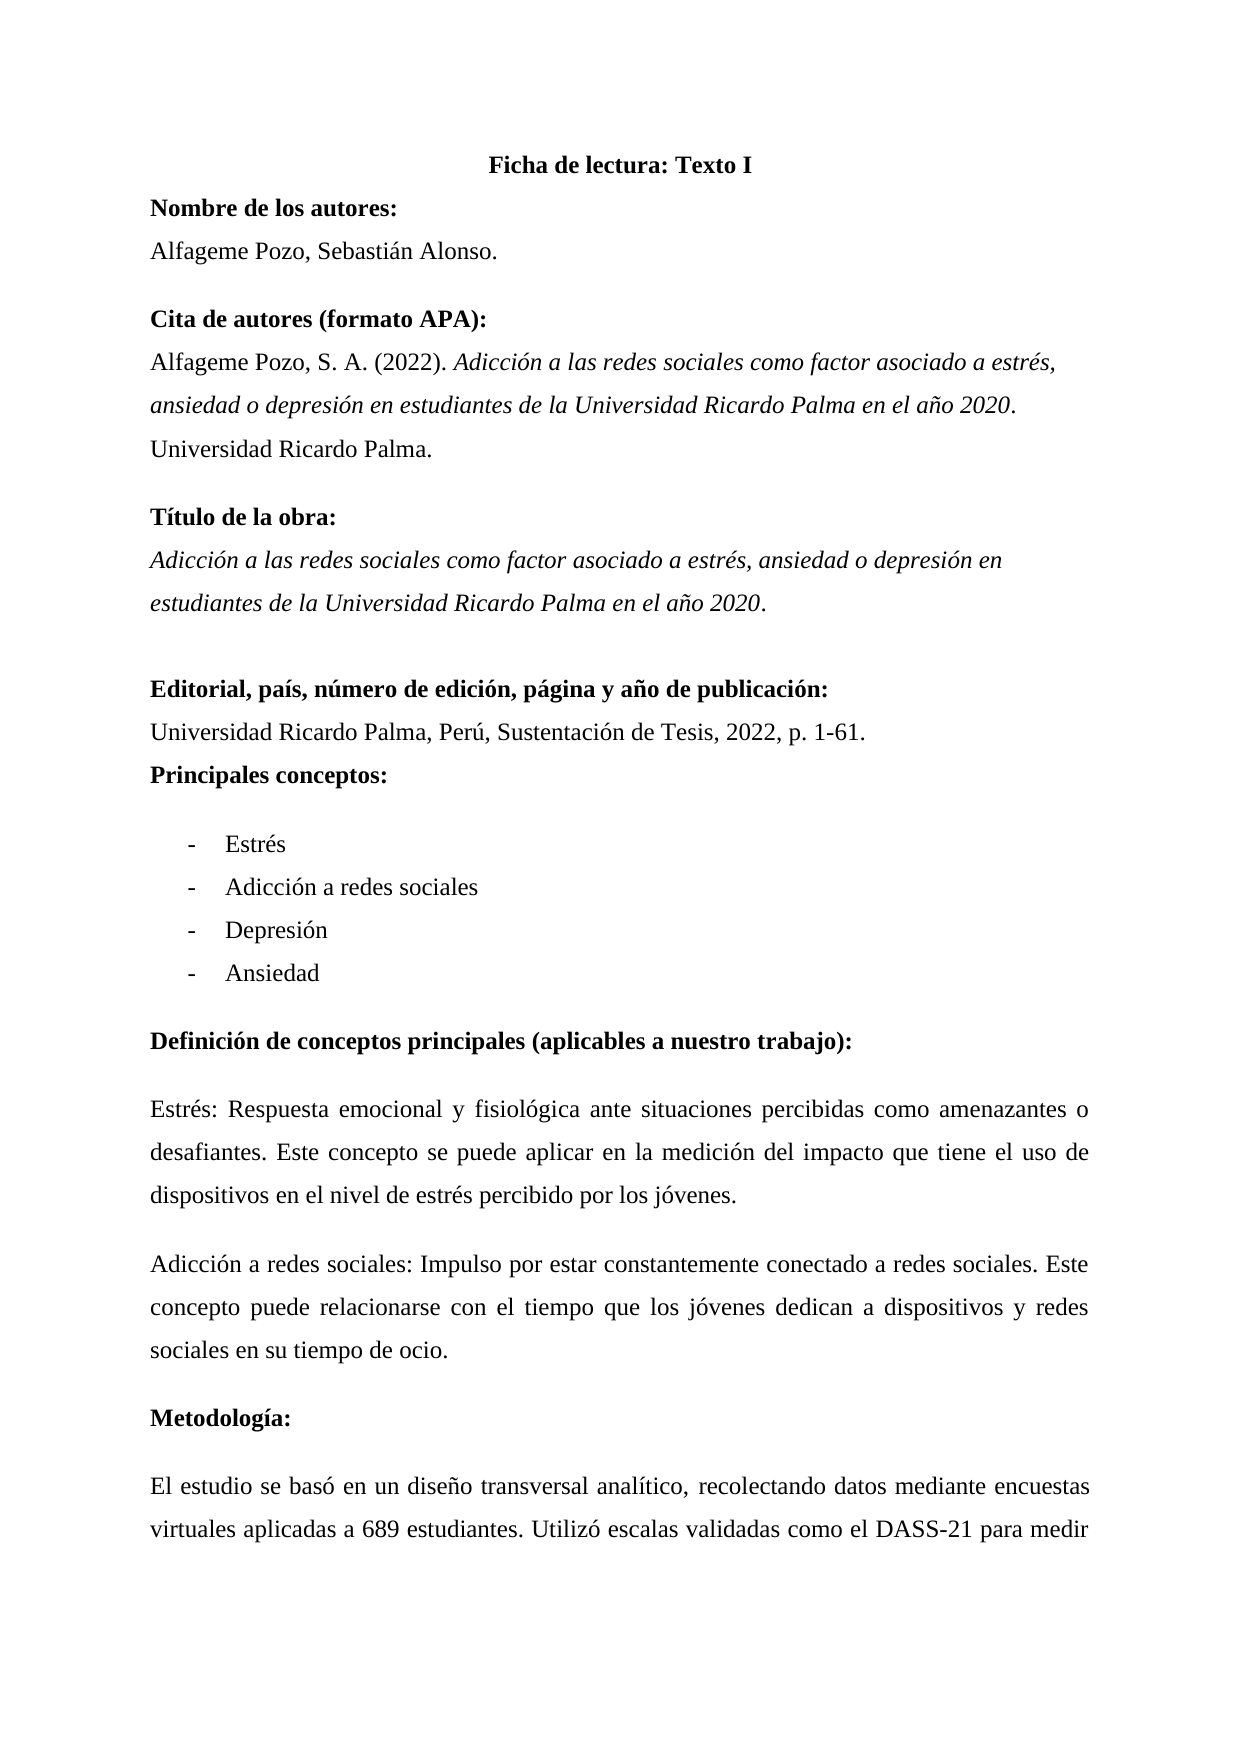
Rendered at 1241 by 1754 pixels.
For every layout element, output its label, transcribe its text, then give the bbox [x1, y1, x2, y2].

text Principales conceptos: [150, 761, 1090, 789]
text Cita de autores (formato APA): Alfageme Pozo, S. A. (2022). Adicción a las redes sociales como factor asociado a estrés, ansiedad o depresión en estudiantes de la Universidad Ricardo Palma en el año 2020. Universidad Ricardo Palma. [150, 304, 1090, 462]
text Metodología: [150, 1403, 1090, 1432]
list Depresión [187, 915, 1090, 944]
text Estrés: Respuesta emocional y fisiológica ante situaciones percibidas como amenazantes o desafiantes. Este concepto se puede aplicar en la medición del impacto que tiene el uso de dispositivos en el nivel de estrés percibido por los jóvenes. [150, 1094, 1090, 1209]
list Ansiedad [187, 958, 1090, 987]
list Adicción a redes sociales [187, 872, 1090, 901]
list Estrés [187, 829, 1090, 857]
text Definición de conceptos principales (aplicables a nuestro trabajo): [150, 1026, 1090, 1055]
text Ficha de lectura: Texto I [150, 150, 1090, 179]
text Adicción a redes sociales: Impulso por estar constantemente conectado a redes sociales. Este concepto puede relacionarse con el tiempo que los jóvenes dedican a dispositivos y redes sociales en su tiempo de ocio. [150, 1249, 1090, 1364]
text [150, 1471, 1090, 1543]
text Título de la obra: Adicción a las redes sociales como factor asociado a estrés, ansiedad o depresión en estudiantes de la Universidad Ricardo Palma en el año 2020. [150, 502, 1090, 617]
text Nombre de los autores: Alfageme Pozo, Sebastián Alonso. [150, 193, 1090, 265]
text Editorial, país, número de edición, página y año de publicación: Universidad Ricardo Palma, Perú, Sustentación de Tesis, 2022, p. 1-61. [150, 674, 1090, 746]
